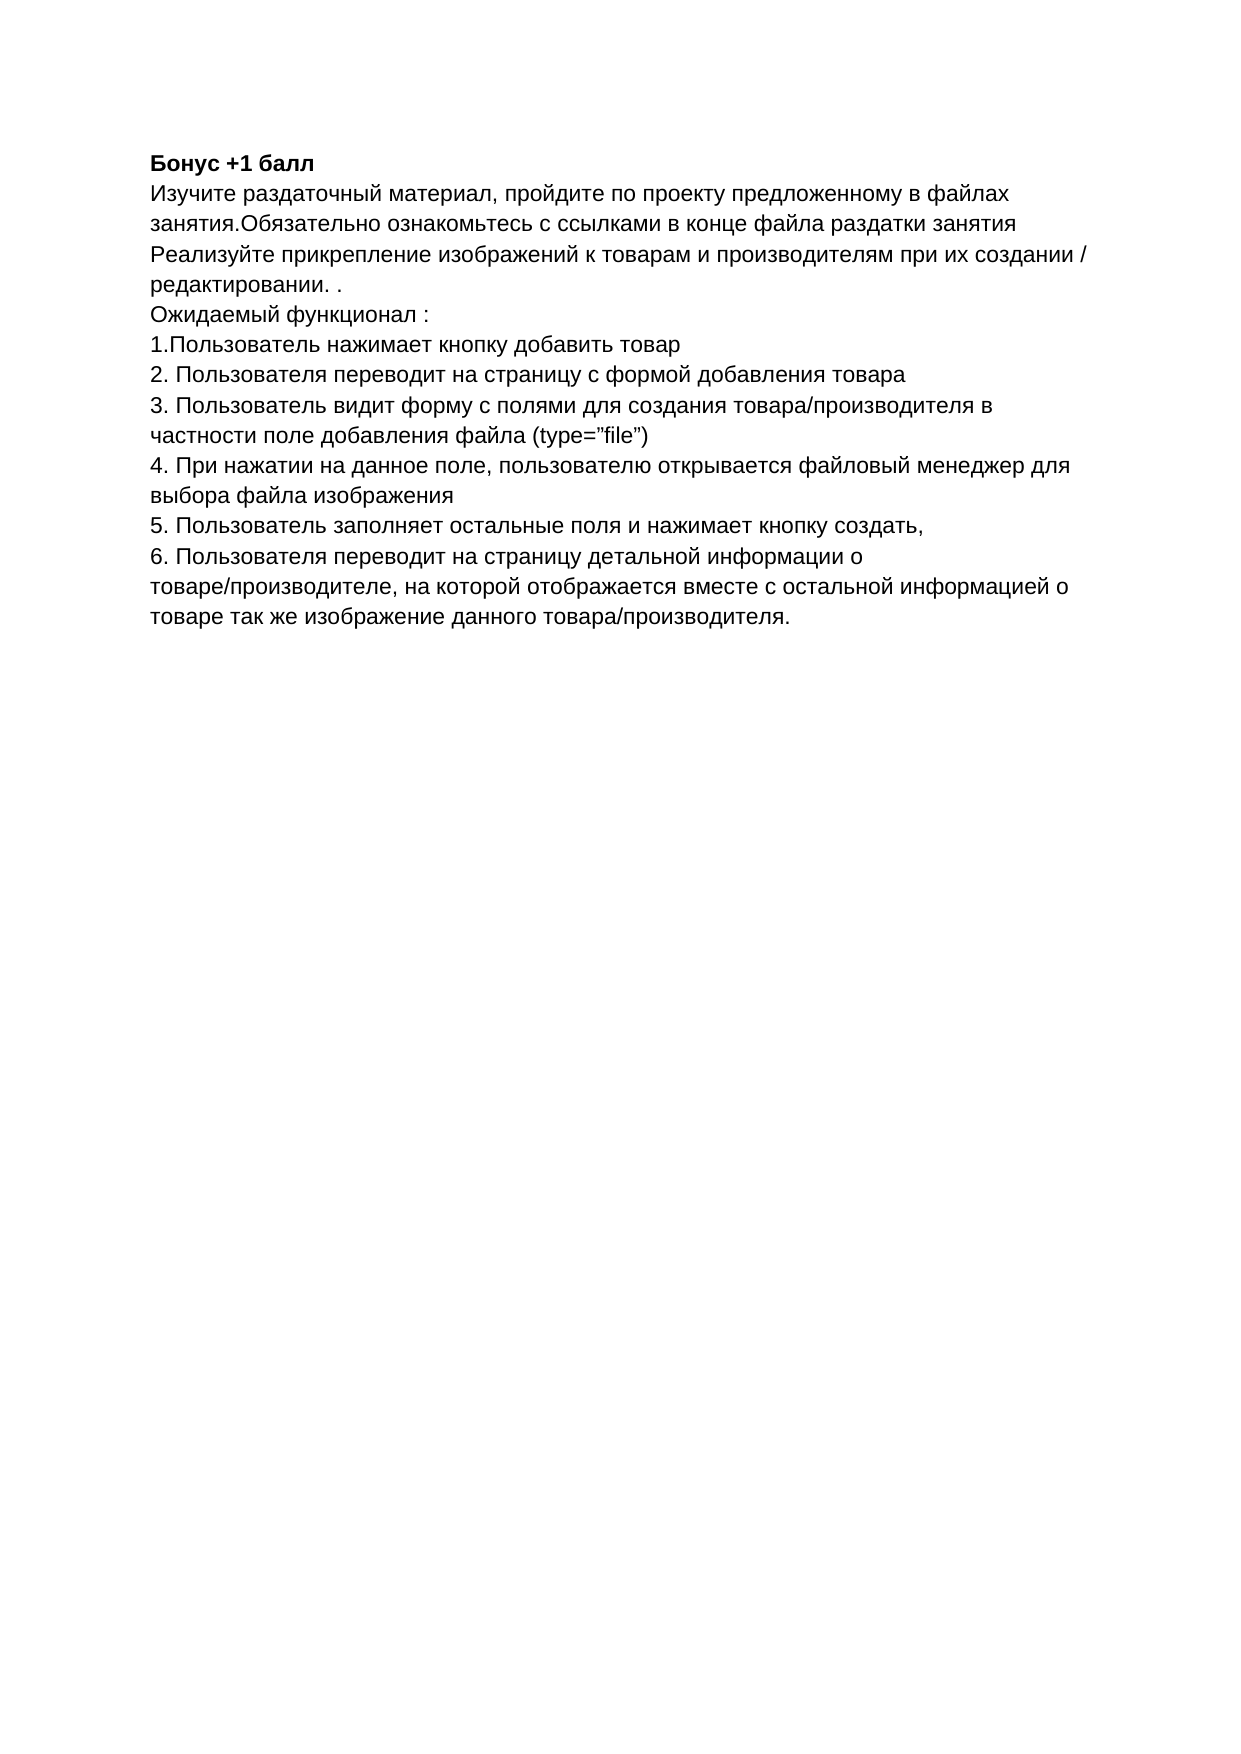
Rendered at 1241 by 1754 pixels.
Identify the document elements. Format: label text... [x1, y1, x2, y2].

text 6. Пользователя переводит на страницу детальной информации о товаре/производителе, на которой отображается вместе с остальной информацией о товаре так же изображение данного товара/производителя. [150, 543, 1090, 629]
text 2. Пользователя переводит на страницу с формой добавления товара [150, 361, 1090, 388]
text Бонус +1 балл Изучите раздаточный материал, пройдите по проекту предложенному в файлах занятия.Обязательно ознакомьтесь с ссылками в конце файла раздатки занятия Реализуйте прикрепление изображений к товарам и производителям при их создании / редактировании. . Ожидаемый функционал : 1.Пользователь нажимает кнопку добавить товар [150, 150, 1090, 358]
text 3. Пользователь видит форму с полями для создания товара/производителя в частности поле добавления файла (type=”file”) [150, 392, 1090, 448]
text 4. При нажатии на данное поле, пользователю открывается файловый менеджер для выбора файла изображения 5. Пользователь заполняет остальные поля и нажимает кнопку создать, [150, 452, 1090, 539]
